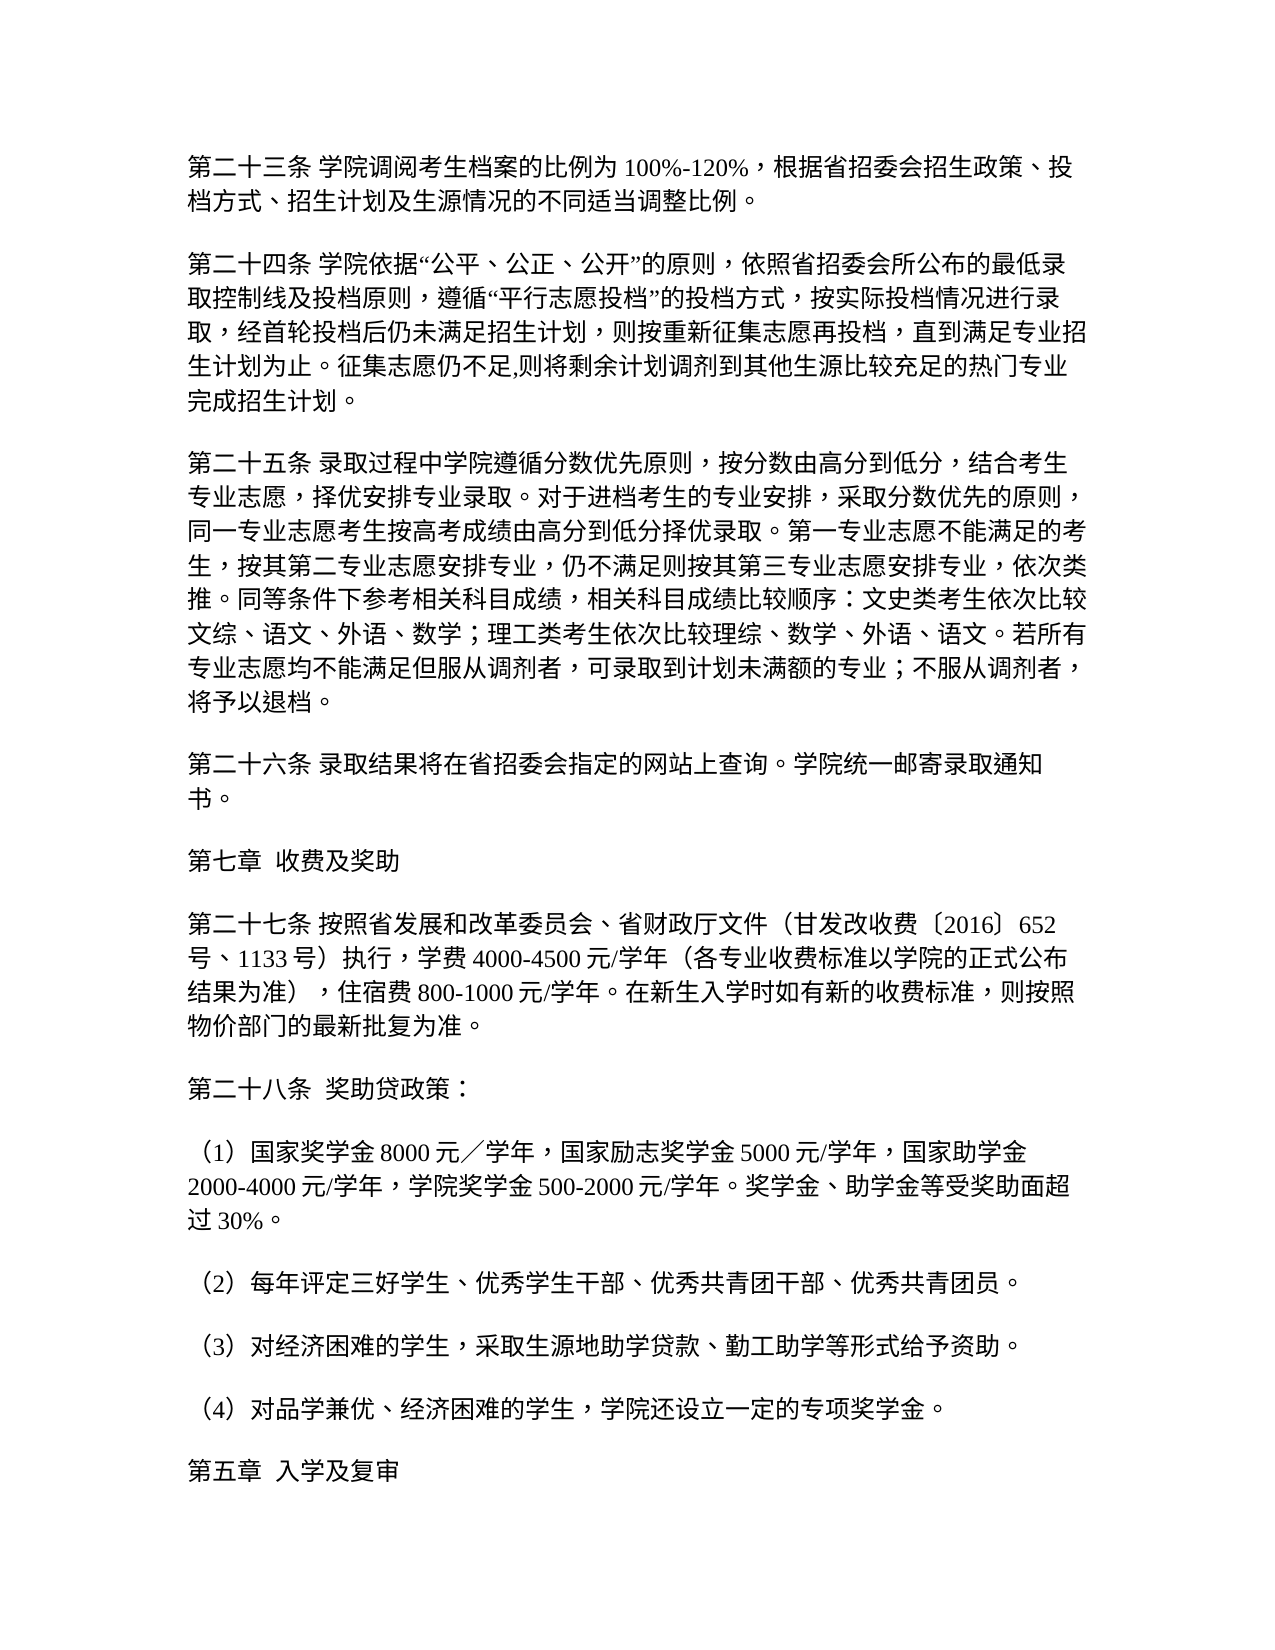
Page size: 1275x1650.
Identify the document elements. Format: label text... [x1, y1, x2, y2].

text 第二十五条 录取过程中学院遵循分数优先原则，按分数由高分到低分，结合考生专业志愿，择优安排专业录取。对于进档考生的专业安排，采取分数优先的原则，同一专业志愿考生按高考成绩由高分到低分择优录取。第一专业志愿不能满足的考生，按其第二专业志愿安排专业，仍不满足则按其第三专业志愿安排专业，依次类推。同等条件下参考相关科目成绩，相关科目成绩比较顺序：文史类考生依次比较文综、语文、外语、数学；理工类考生依次比较理综、数学、外语、语文。若所有专业志愿均不能满足但服从调剂者，可录取到计划未满额的专业；不服从调剂者，将予以退档。 [187, 446, 1087, 718]
text （3）对经济困难的学生，采取生源地助学贷款、勤工助学等形式给予资助。 [187, 1328, 1087, 1362]
text （1）国家奖学金8000元／学年，国家励志奖学金5000元/学年，国家助学金2000-4000元/学年，学院奖学金500-2000元/学年。奖学金、助学金等受奖助面超过30%。 [187, 1135, 1087, 1237]
text 第二十七条 按照省发展和改革委员会、省财政厅文件（甘发改收费〔2016〕652号、1133号）执行，学费4000-4500元/学年（各专业收费标准以学院的正式公布结果为准），住宿费800-1000元/学年。在新生入学时如有新的收费标准，则按照物价部门的最新批复为准。 [187, 907, 1087, 1043]
text （4）对品学兼优、经济困难的学生，学院还设立一定的专项奖学金。 [187, 1391, 1087, 1425]
text 第七章 收费及奖助 [187, 844, 1087, 878]
text 第二十三条 学院调阅考生档案的比例为100%-120%，根据省招委会招生政策、投档方式、招生计划及生源情况的不同适当调整比例。 [187, 150, 1087, 218]
text 第五章 入学及复审 [187, 1454, 1087, 1488]
text 第二十八条 奖助贷政策： [187, 1072, 1087, 1106]
text （2）每年评定三好学生、优秀学生干部、优秀共青团干部、优秀共青团员。 [187, 1266, 1087, 1300]
text 第二十六条 录取结果将在省招委会指定的网站上查询。学院统一邮寄录取通知书。 [187, 747, 1087, 815]
text 第二十四条 学院依据“公平、公正、公开”的原则，依照省招委会所公布的最低录取控制线及投档原则，遵循“平行志愿投档”的投档方式，按实际投档情况进行录取，经首轮投档后仍未满足招生计划，则按重新征集志愿再投档，直到满足专业招生计划为止。征集志愿仍不足,则将剩余计划调剂到其他生源比较充足的热门专业完成招生计划。 [187, 247, 1087, 417]
